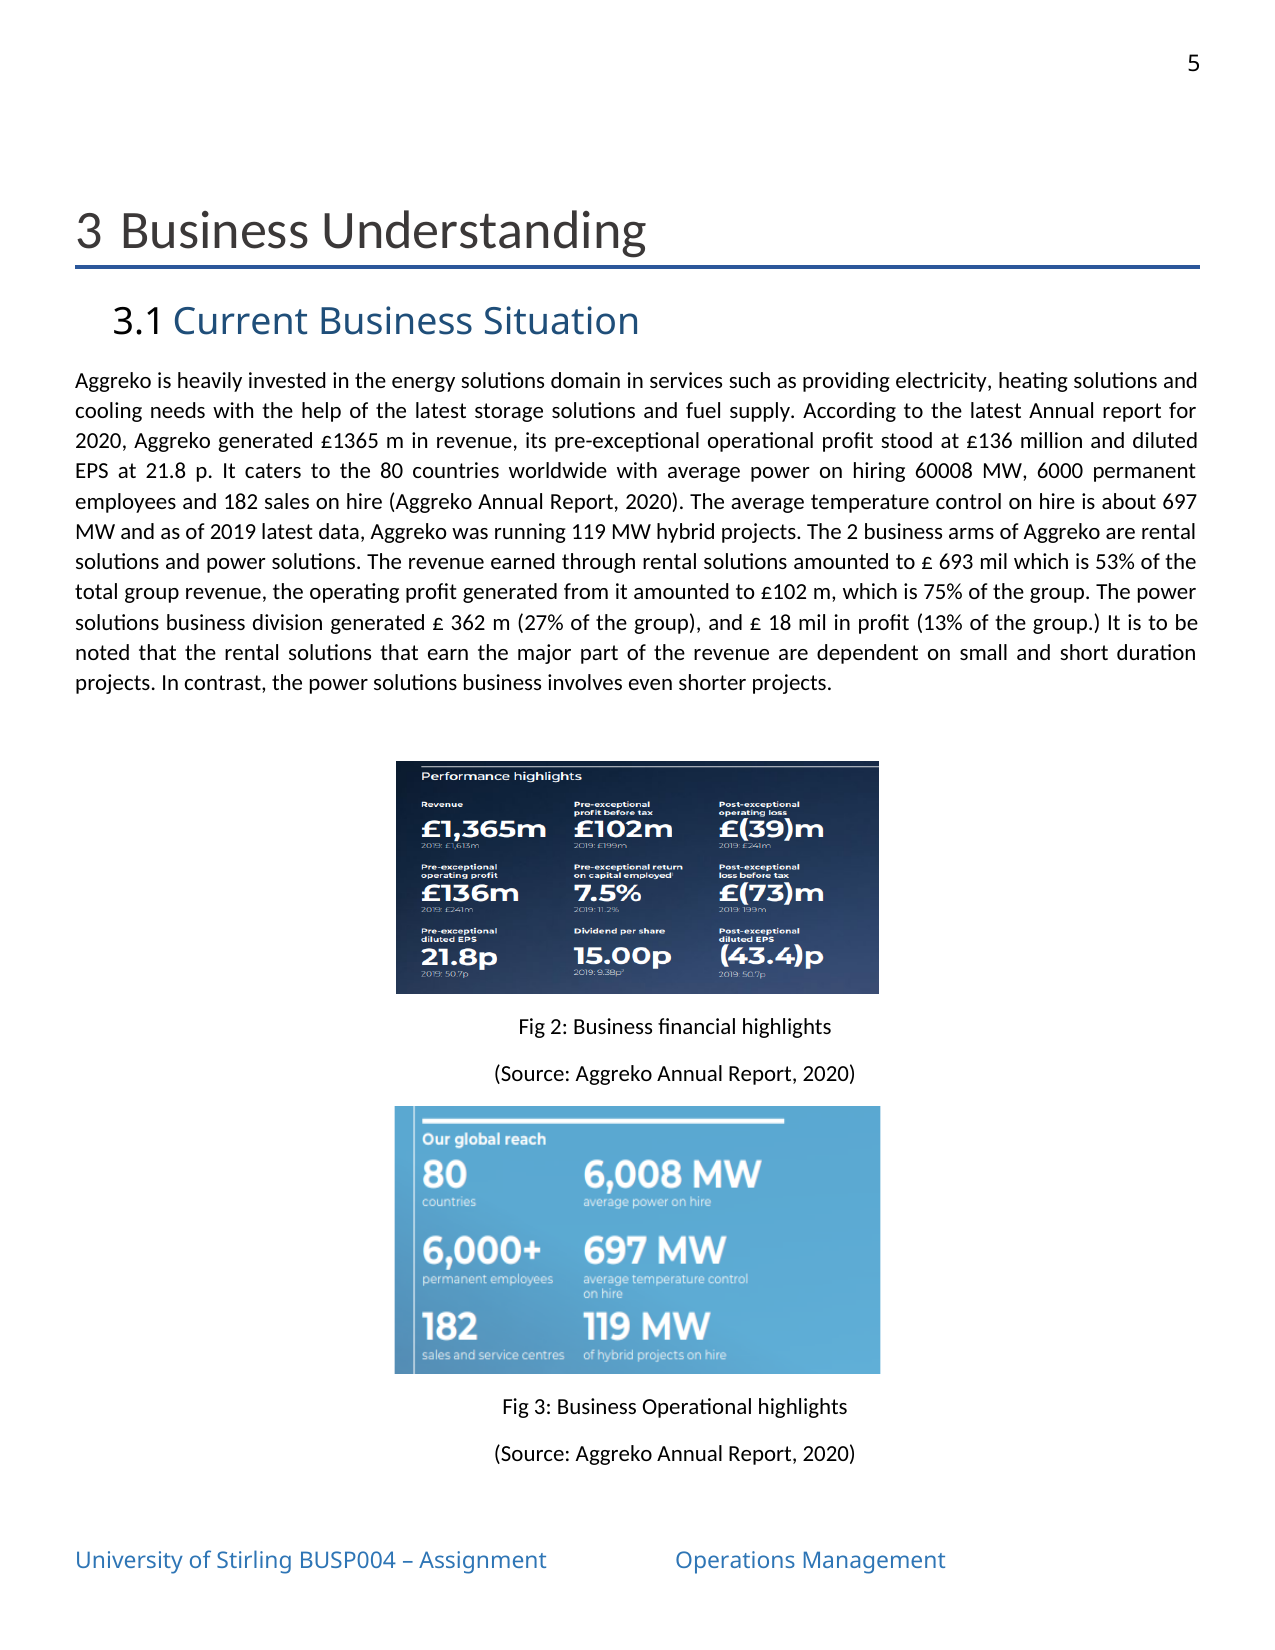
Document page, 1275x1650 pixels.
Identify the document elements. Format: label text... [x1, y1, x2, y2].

picture [396, 761, 879, 994]
text (Source: Aggreko Annual Report, 2020) [150, 1439, 1200, 1467]
text Fig 3: Business Operational highlights [150, 1392, 1200, 1420]
picture [394, 1106, 881, 1374]
text Aggreko is heavily invested in the energy solutions domain in services such as providing electricity, heating solutions and cooling needs with the help of the latest storage solutions and fuel supply. According to the latest Annual report for 2020, Aggreko generated £1365 m in revenue, its pre-exceptional operational profit stood at £136 million and diluted EPS at 21.8 p. It caters to the 80 countries worldwide with average power on hiring 60008 MW, 6000 permanent employees and 182 sales on hire (Aggreko Annual Report, 2020). The average temperature control on hire is about 697 MW and as of 2019 latest data, Aggreko was running 119 MW hybrid projects. The 2 business arms of Aggreko are rental solutions and power solutions. The revenue earned through rental solutions amounted to £ 693 mil which is 53% of the total group revenue, the operating profit generated from it amounted to £102 m, which is 75% of the group. The power solutions business division generated £ 362 m (27% of the group), and £ 18 mil in profit (13% of the group.) It is to be noted that the rental solutions that earn the major part of the revenue are dependent on small and short duration projects. In contrast, the power solutions business involves even shorter projects. [75, 366, 1200, 696]
text (Source: Aggreko Annual Report, 2020) [150, 1059, 1200, 1087]
text Fig 2: Business financial highlights [150, 1012, 1200, 1040]
subtitle Business Understanding [75, 196, 1200, 265]
subtitle Current Business Situation [112, 294, 1200, 345]
